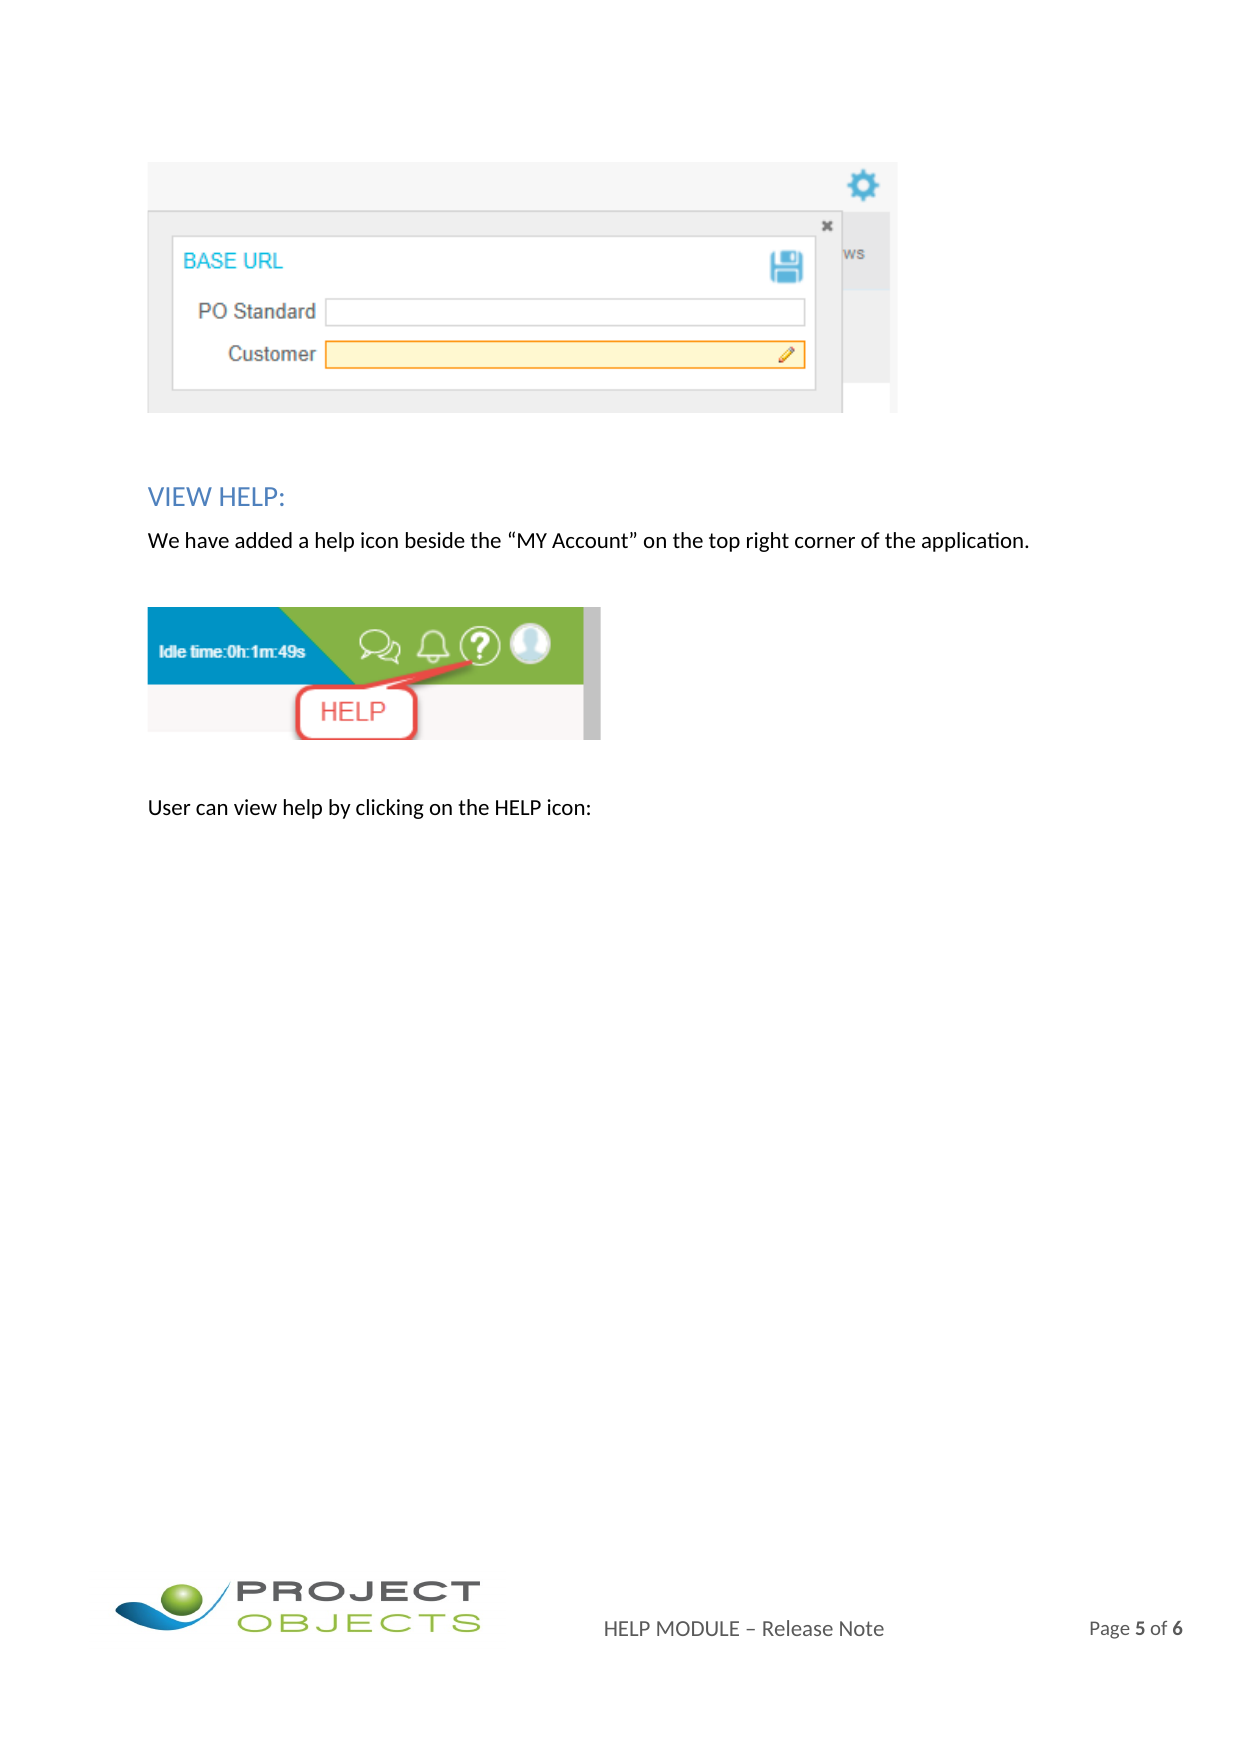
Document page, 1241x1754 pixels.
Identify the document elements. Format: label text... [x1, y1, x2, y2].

picture [279, 645, 306, 657]
picture [88, 1564, 507, 1649]
subtitle View Help: [148, 478, 1152, 513]
picture [227, 645, 245, 657]
picture [260, 649, 273, 657]
text User can view help by clicking on the HELP icon: [148, 793, 1152, 821]
picture [147, 162, 898, 413]
picture [160, 645, 186, 657]
picture [147, 607, 601, 740]
text We have added a help icon beside the “MY Account” on the top right corner of the application. [148, 526, 1152, 554]
picture [191, 646, 222, 657]
picture [252, 646, 257, 657]
